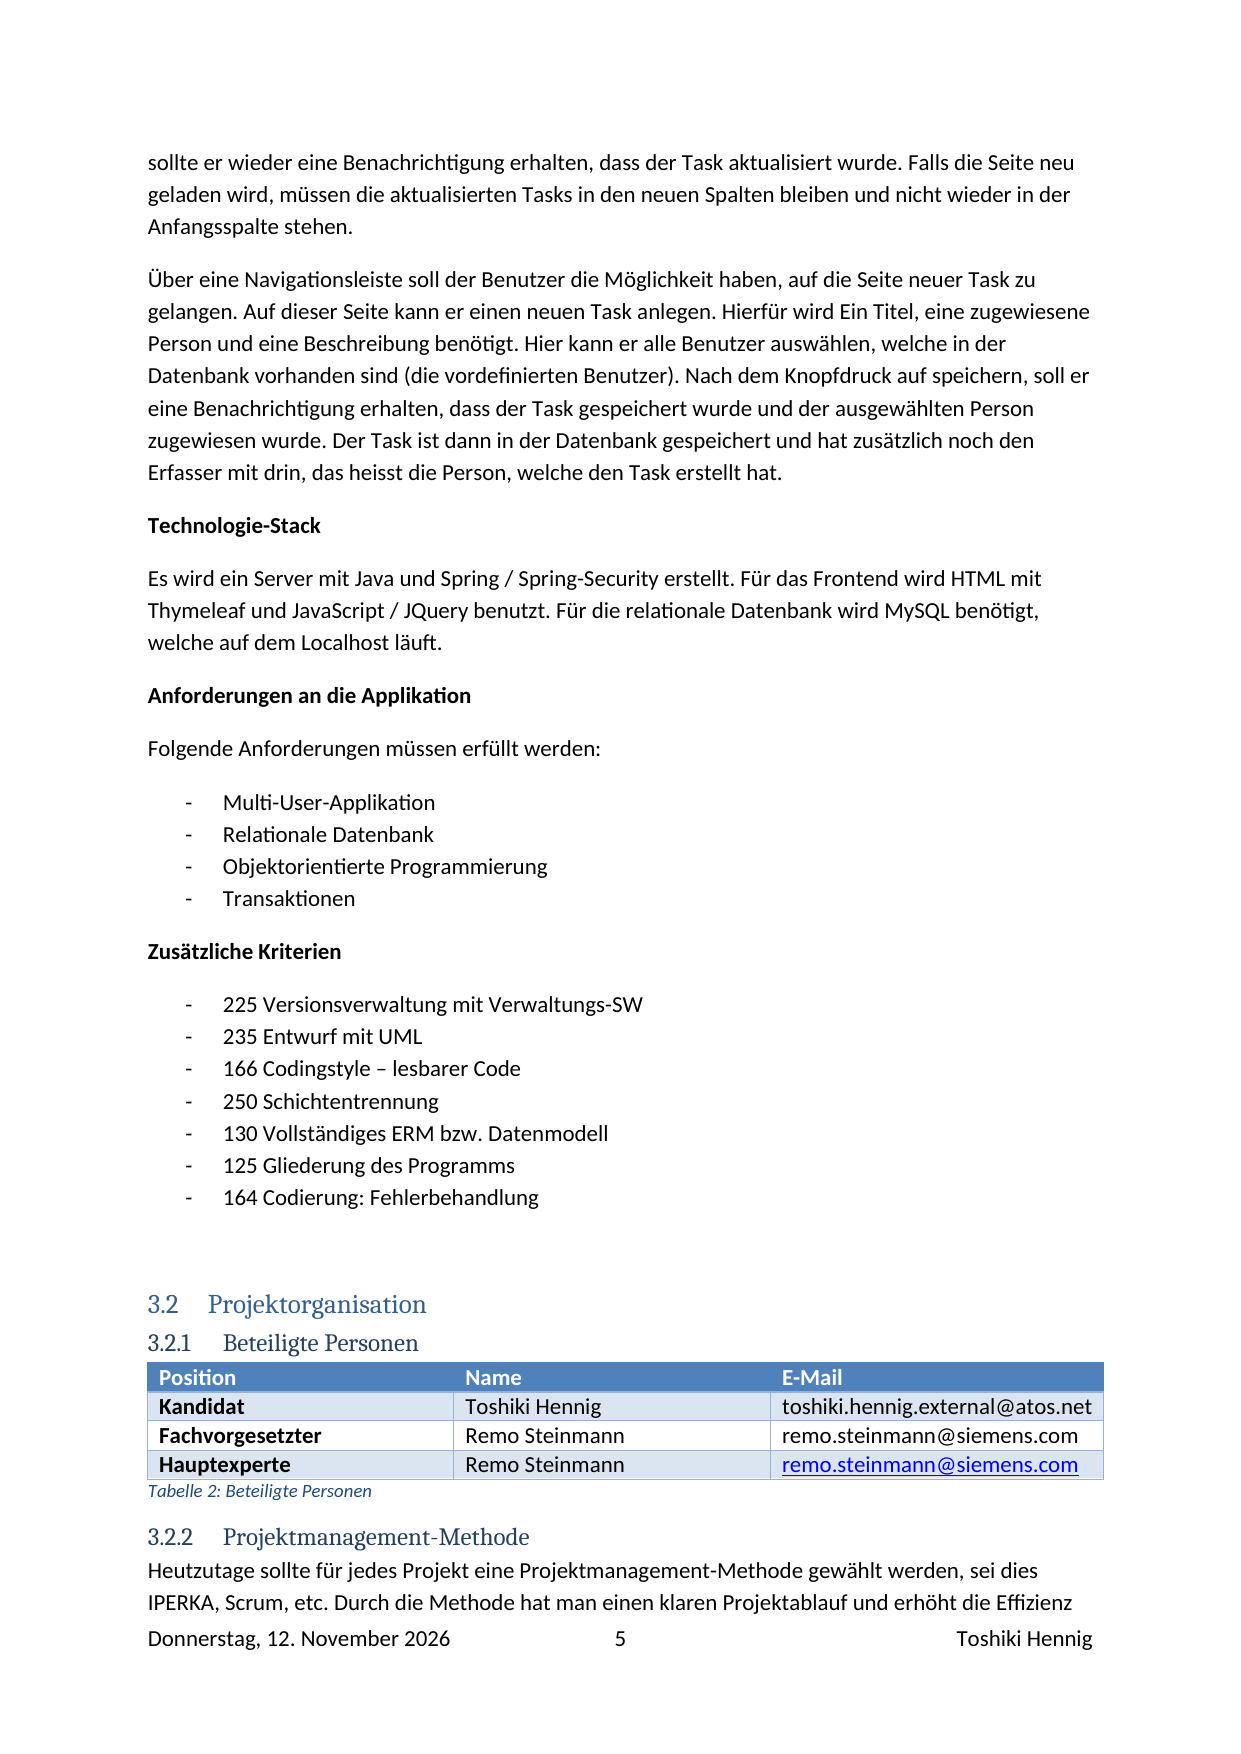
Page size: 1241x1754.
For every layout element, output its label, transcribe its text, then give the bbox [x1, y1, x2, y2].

list 250 Schichtentrennung [185, 1087, 1093, 1115]
list Multi-User-Applikation [185, 788, 1093, 816]
list Relationale Datenbank [185, 820, 1093, 848]
list 130 Vollständiges ERM bzw. Datenmodell [185, 1119, 1093, 1147]
table_cell Toshiki Hennig [454, 1393, 770, 1420]
table_cell Remo Steinmann [454, 1451, 770, 1478]
list 166 Codingstyle – lesbarer Code [185, 1054, 1093, 1083]
table_cell Kandidat [148, 1393, 453, 1420]
table_header Position [148, 1363, 453, 1391]
text Über eine Navigationsleiste soll der Benutzer die Möglichkeit haben, auf die Seite neuer Task zu gelangen. Auf dieser Seite kann er einen neuen Task anlegen. Hierfür wird Ein Titel, eine zugewiesene Person und eine Beschreibung benötigt. Hier kann er alle Benutzer auswählen, welche in der Datenbank vorhanden sind (die vordefinierten Benutzer). Nach dem Knopfdruck auf speichern, soll er eine Benachrichtigung erhalten, dass der Task gespeichert wurde und der ausgewählten Person zugewiesen wurde. Der Task ist dann in der Datenbank gespeichert und hat zusätzlich noch den Erfasser mit drin, das heisst die Person, welche den Task erstellt hat. [148, 265, 1093, 486]
table_cell remo.steinmann@siemens.com [771, 1421, 1103, 1449]
list Transaktionen [185, 884, 1093, 912]
list 225 Versionsverwaltung mit Verwaltungs-SW [185, 990, 1093, 1018]
text Technologie-Stack [148, 511, 1093, 539]
list 125 Gliederung des Programms [185, 1151, 1093, 1179]
subtitle Beteiligte Personen [148, 1329, 1093, 1358]
subtitle Projektmanagement-Methode [148, 1523, 1093, 1552]
text Anforderungen an die Applikation [148, 682, 1093, 709]
table_cell remo.steinmann@siemens.com [771, 1451, 1103, 1478]
list 235 Entwurf mit UML [185, 1022, 1093, 1050]
table_cell Fachvorgesetzter [148, 1421, 453, 1449]
list 164 Codierung: Fehlerbehandlung [185, 1183, 1093, 1211]
subtitle Projektorganisation [148, 1289, 1093, 1321]
text Es wird ein Server mit Java und Spring / Spring-Security erstellt. Für das Frontend wird HTML mit Thymeleaf und JavaScript / JQuery benutzt. Für die relationale Datenbank wird MySQL benötigt, welche auf dem Localhost läuft. [148, 564, 1093, 657]
table_cell toshiki.hennig.external@atos.net [771, 1393, 1103, 1420]
text Zusätzliche Kriterien [148, 937, 1093, 965]
table_cell Remo Steinmann [454, 1421, 770, 1449]
table_header Name [454, 1363, 770, 1391]
text Folgende Anforderungen müssen erfüllt werden: [148, 734, 1093, 763]
table_header E-Mail [771, 1363, 1103, 1391]
list Objektorientierte Programmierung [185, 852, 1093, 880]
table_cell Hauptexperte [148, 1451, 453, 1478]
